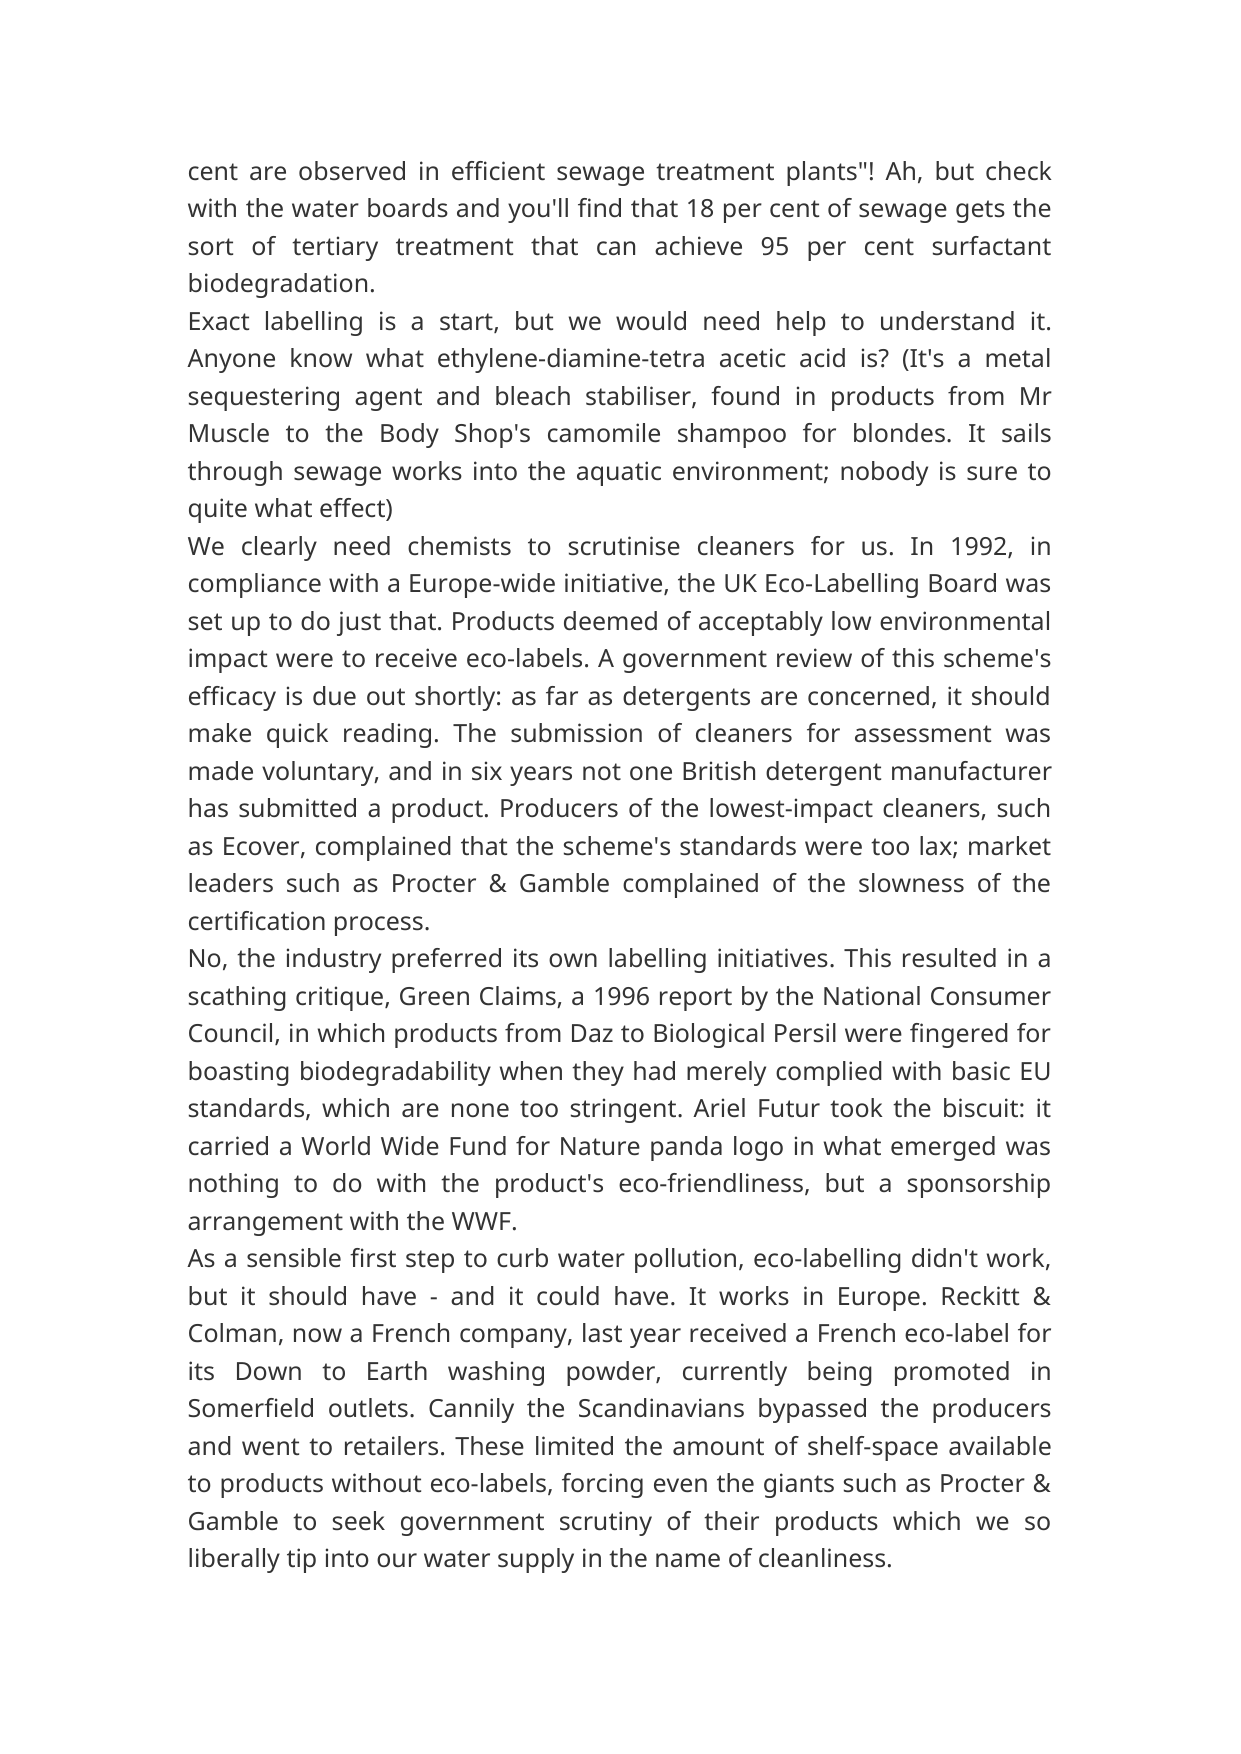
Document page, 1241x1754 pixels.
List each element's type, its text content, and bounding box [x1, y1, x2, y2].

text No, the industry preferred its own labelling initiatives. This resulted in a scathing critique, Green Claims, a 1996 report by the National Consumer Council, in which products from Daz to Biological Persil were fingered for boasting biodegradability when they had merely complied with basic EU standards, which are none too stringent. Ariel Futur took the biscuit: it carried a World Wide Fund for Nature panda logo in what emerged was nothing to do with the product's eco-friendliness, but a sponsorship arrangement with the WWF. [187, 937, 1053, 1237]
text Exact labelling is a start, but we would need help to understand it. Anyone know what ethylene-diamine-tetra acetic acid is? (It's a metal sequestering agent and bleach stabiliser, found in products from Mr Muscle to the Body Shop's camomile shampoo for blondes. It sails through sewage works into the aquatic environment; nobody is sure to quite what effect) [187, 300, 1053, 525]
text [187, 150, 1053, 300]
text We clearly need chemists to scrutinise cleaners for us. In 1992, in compliance with a Europe-wide initiative, the UK Eco-Labelling Board was set up to do just that. Products deemed of acceptably low environmental impact were to receive eco-labels. A government review of this scheme's efficacy is due out shortly: as far as detergents are concerned, it should make quick reading. The submission of cleaners for assessment was made voluntary, and in six years not one British detergent manufacturer has submitted a product. Producers of the lowest-impact cleaners, such as Ecover, complained that the scheme's standards were too lax; market leaders such as Procter & Gamble complained of the slowness of the certification process. [187, 525, 1053, 937]
text As a sensible first step to curb water pollution, eco-labelling didn't work, but it should have - and it could have. It works in Europe. Reckitt & Colman, now a French company, last year received a French eco-label for its Down to Earth washing powder, currently being promoted in Somerfield outlets. Cannily the Scandinavians bypassed the producers and went to retailers. These limited the amount of shelf-space available to products without eco-labels, forcing even the giants such as Procter & Gamble to seek government scrutiny of their products which we so liberally tip into our water supply in the name of cleanliness. [187, 1237, 1053, 1575]
